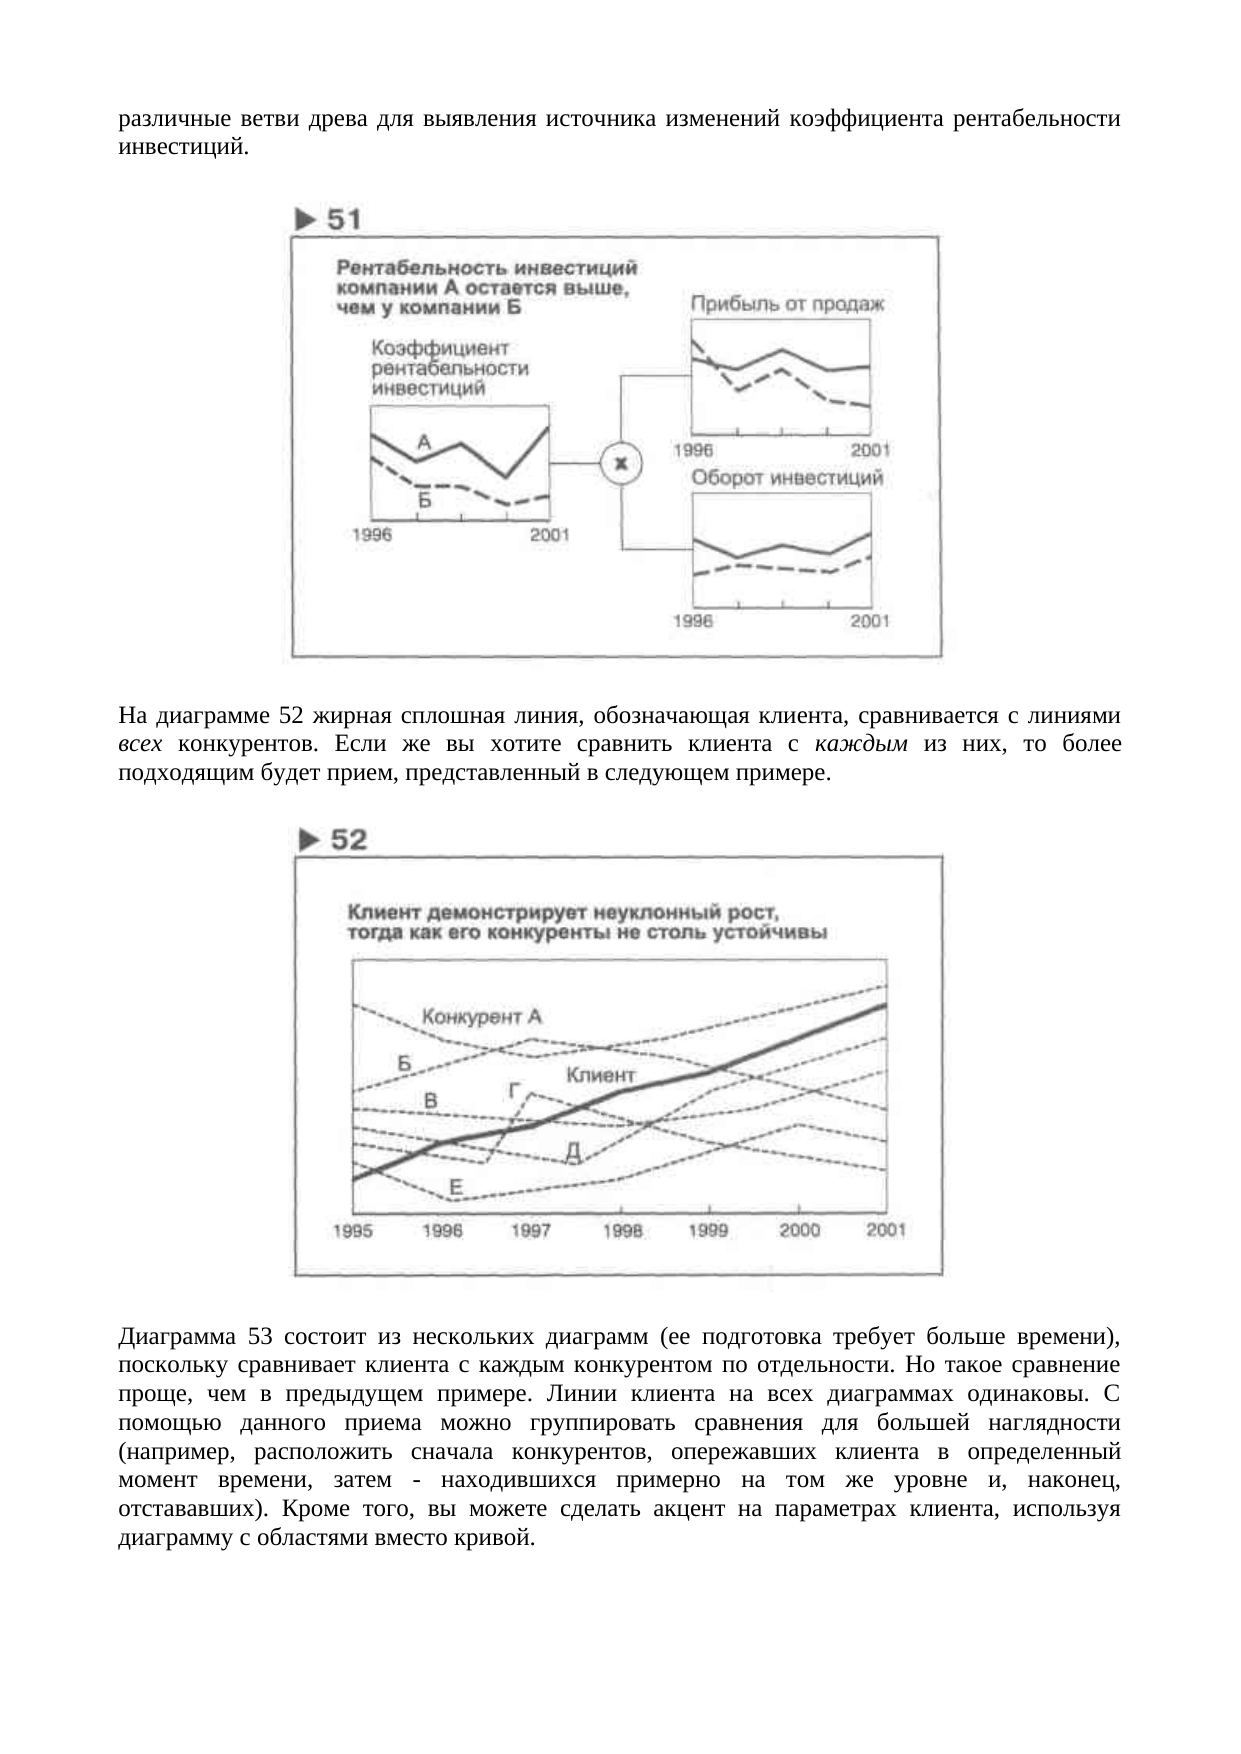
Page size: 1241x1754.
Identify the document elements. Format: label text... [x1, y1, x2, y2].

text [118, 103, 1122, 160]
text На диаграмме 52 жирная сплошная линия, обозначающая клиента, сравнивается с линиями всех конкурентов. Если же вы хотите сравнить клиента с каждым из них, то более подходящим будет прием, представленный в следующем примере. [118, 700, 1122, 786]
picture [276, 815, 964, 1292]
text Диаграмма 53 состоит из нескольких диаграмм (ее подготовка требует больше времени), поскольку сравнивает клиента с каждым конкурентом по отдельности. Но такое сравнение проще, чем в предыдущем примере. Линии клиента на всех диаграммах одинаковы. С помощью данного приема можно группировать сравнения для большей наглядности (например, расположить сначала конкурентов, опережавших клиента в определенный момент времени, затем - находившихся примерно на том же уровне и, наконец, отстававших). Кроме того, вы можете сделать акцент на параметрах клиента, используя диаграмму с областями вместо кривой. [118, 1321, 1122, 1551]
picture [281, 189, 960, 671]
